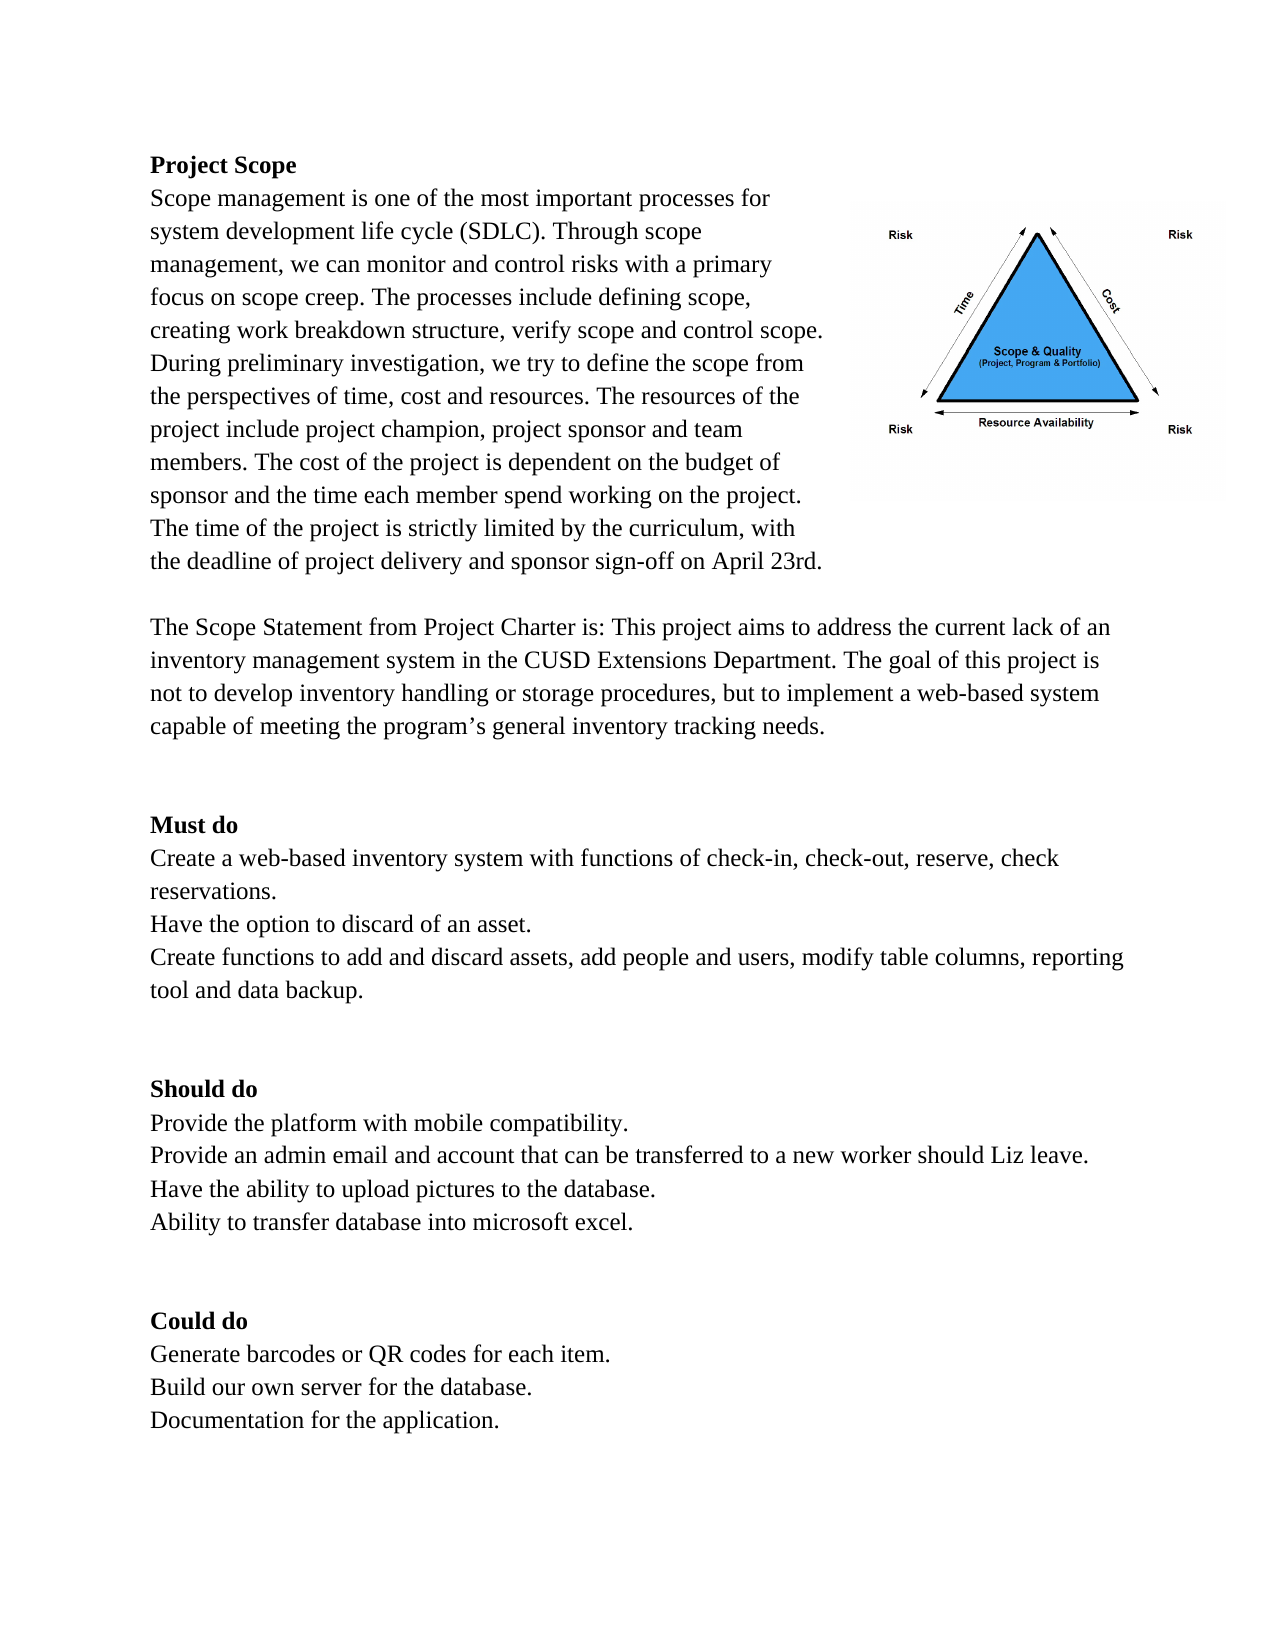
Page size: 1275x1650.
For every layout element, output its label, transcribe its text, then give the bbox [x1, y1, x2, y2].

text Have the ability to upload pictures to the database. [150, 1174, 1125, 1202]
text Could do [150, 1306, 1125, 1334]
text Project Scope [150, 150, 1125, 179]
text Ability to transfer database into microsoft excel. [150, 1207, 1125, 1235]
text Documentation for the application. [150, 1405, 1125, 1433]
text Create a web-based inventory system with functions of check-in, check-out, reserve, check reservations. [150, 843, 1125, 905]
text Provide an admin email and account that can be transferred to a new worker should Liz leave. [150, 1141, 1125, 1169]
text Provide the platform with mobile compatibility. [150, 1108, 1125, 1136]
text The Scope Statement from Project Charter is: This project aims to address the current lack of an inventory management system in the CUSD Extensions Department. The goal of this project is not to develop inventory handling or storage procedures, but to implement a web-based system capable of meeting the program’s general inventory tracking needs. [150, 612, 1125, 740]
text Have the option to discard of an asset. [150, 909, 1125, 938]
text Scope management is one of the most important processes for system development life cycle (SDLC). Through scope management, we can monitor and control risks with a primary focus on scope creep. The processes include defining scope, creating work breakdown structure, verify scope and control scope. During preliminary investigation, we try to define the scope from the perspectives of time, cost and resources. The resources of the project include project champion, project sponsor and team members. The cost of the project is dependent on the budget of sponsor and the time each member spend working on the project. The time of the project is strictly limited by the curriculum, with the deadline of project delivery and sponsor sign-off on April 23rd. [150, 183, 1125, 575]
picture [850, 201, 1227, 501]
text Generate barcodes or QR codes for each item. [150, 1339, 1125, 1367]
text Should do [150, 1074, 1125, 1103]
text Must do [150, 810, 1125, 839]
text Build our own server for the database. [150, 1372, 1125, 1401]
text Create functions to add and discard assets, add people and users, modify table columns, reporting tool and data backup. [150, 942, 1125, 1004]
